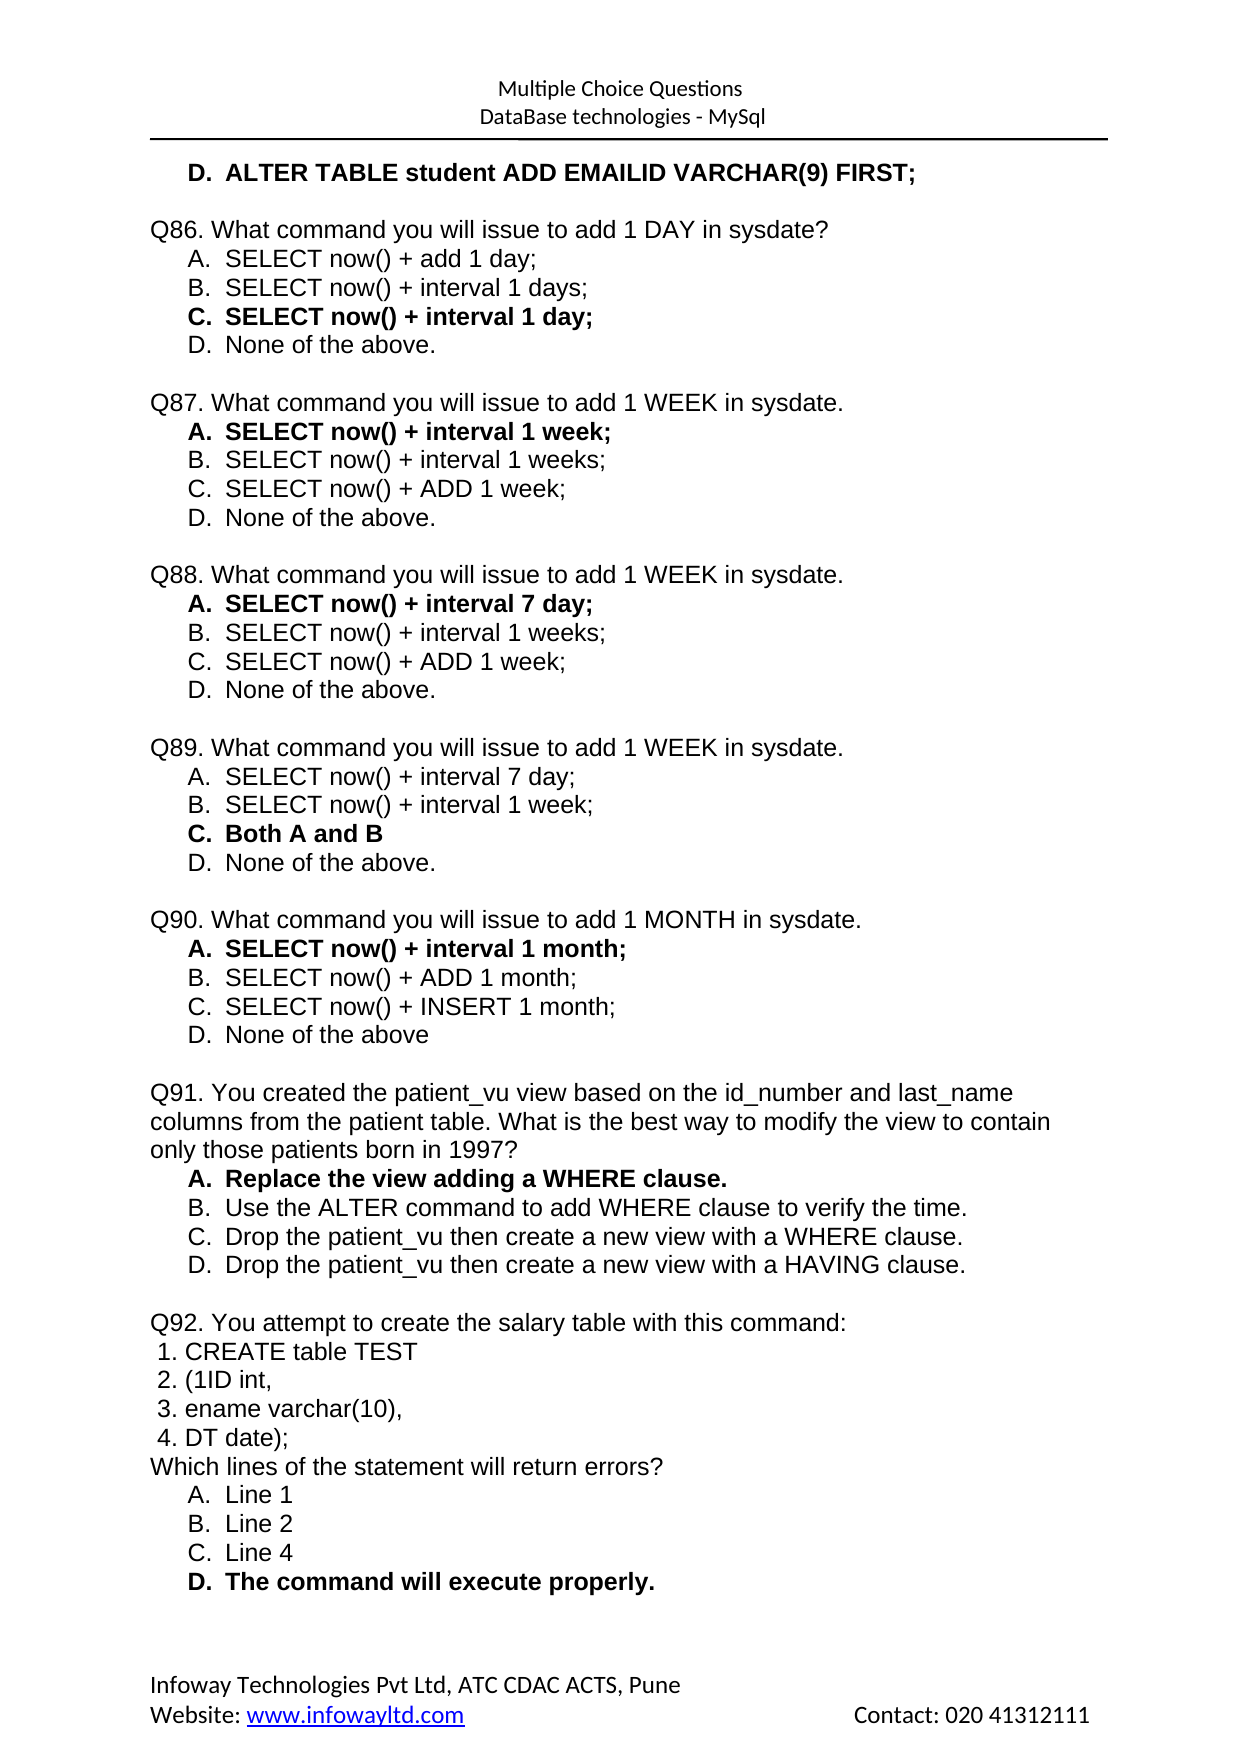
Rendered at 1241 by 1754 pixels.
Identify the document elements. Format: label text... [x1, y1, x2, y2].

list SELECT now() + interval 1 day; [187, 302, 1090, 330]
list SELECT now() + interval 1 weeks; [187, 618, 1090, 647]
list SELECT now() + interval 1 week; [187, 417, 1090, 445]
list None of the above. [187, 330, 1090, 359]
list SELECT now() + interval 1 week; [187, 790, 1090, 819]
list None of the above [187, 1020, 1090, 1049]
text Q89. What command you will issue to add 1 WEEK in sysdate. [150, 733, 1090, 762]
list SELECT now() + interval 1 days; [187, 273, 1090, 302]
text Q90. What command you will issue to add 1 MONTH in sysdate. [150, 905, 1090, 934]
list SELECT now() + ADD 1 week; [187, 474, 1090, 503]
list Drop the patient_vu then create a new view with a WHERE clause. [187, 1222, 1090, 1250]
list SELECT now() + interval 7 day; [187, 762, 1090, 790]
text Q91. You created the patient_vu view based on the id_number and last_name columns from the patient table. What is the best way to modify the view to contain only those patients born in 1997? [150, 1078, 1090, 1164]
list The command will execute properly. [187, 1567, 1090, 1595]
list None of the above. [187, 848, 1090, 877]
text Q88. What command you will issue to add 1 WEEK in sysdate. [150, 560, 1090, 589]
list ALTER TABLE student ADD EMAILID VARCHAR(9) FIRST; [187, 158, 1090, 187]
list SELECT now() + add 1 day; [187, 244, 1090, 273]
list None of the above. [187, 503, 1090, 532]
list SELECT now() + interval 1 month; [187, 934, 1090, 963]
list None of the above. [187, 675, 1090, 704]
list Replace the view adding a WHERE clause. [187, 1164, 1090, 1193]
text Which lines of the statement will return errors? [150, 1452, 1090, 1480]
list SELECT now() + interval 7 day; [187, 589, 1090, 618]
text Q92. You attempt to create the salary table with this command: [150, 1308, 1090, 1337]
list Use the ALTER command to add WHERE clause to verify the time. [187, 1193, 1090, 1222]
list Line 1 [187, 1480, 1090, 1509]
text 1. CREATE table TEST [150, 1337, 1090, 1365]
list SELECT now() + ADD 1 week; [187, 647, 1090, 675]
text Q86. What command you will issue to add 1 DAY in sysdate? [150, 215, 1090, 244]
list Both A and B [187, 819, 1090, 848]
list SELECT now() + INSERT 1 month; [187, 992, 1090, 1020]
list SELECT now() + ADD 1 month; [187, 963, 1090, 992]
list SELECT now() + interval 1 weeks; [187, 445, 1090, 474]
list Line 2 [187, 1509, 1090, 1538]
text 3. ename varchar(10), [150, 1394, 1090, 1423]
text 2. (1ID int, [150, 1365, 1090, 1394]
list Drop the patient_vu then create a new view with a HAVING clause. [187, 1250, 1090, 1279]
text Q87. What command you will issue to add 1 WEEK in sysdate. [150, 388, 1090, 417]
text 4. DT date); [150, 1423, 1090, 1452]
list Line 4 [187, 1538, 1090, 1567]
